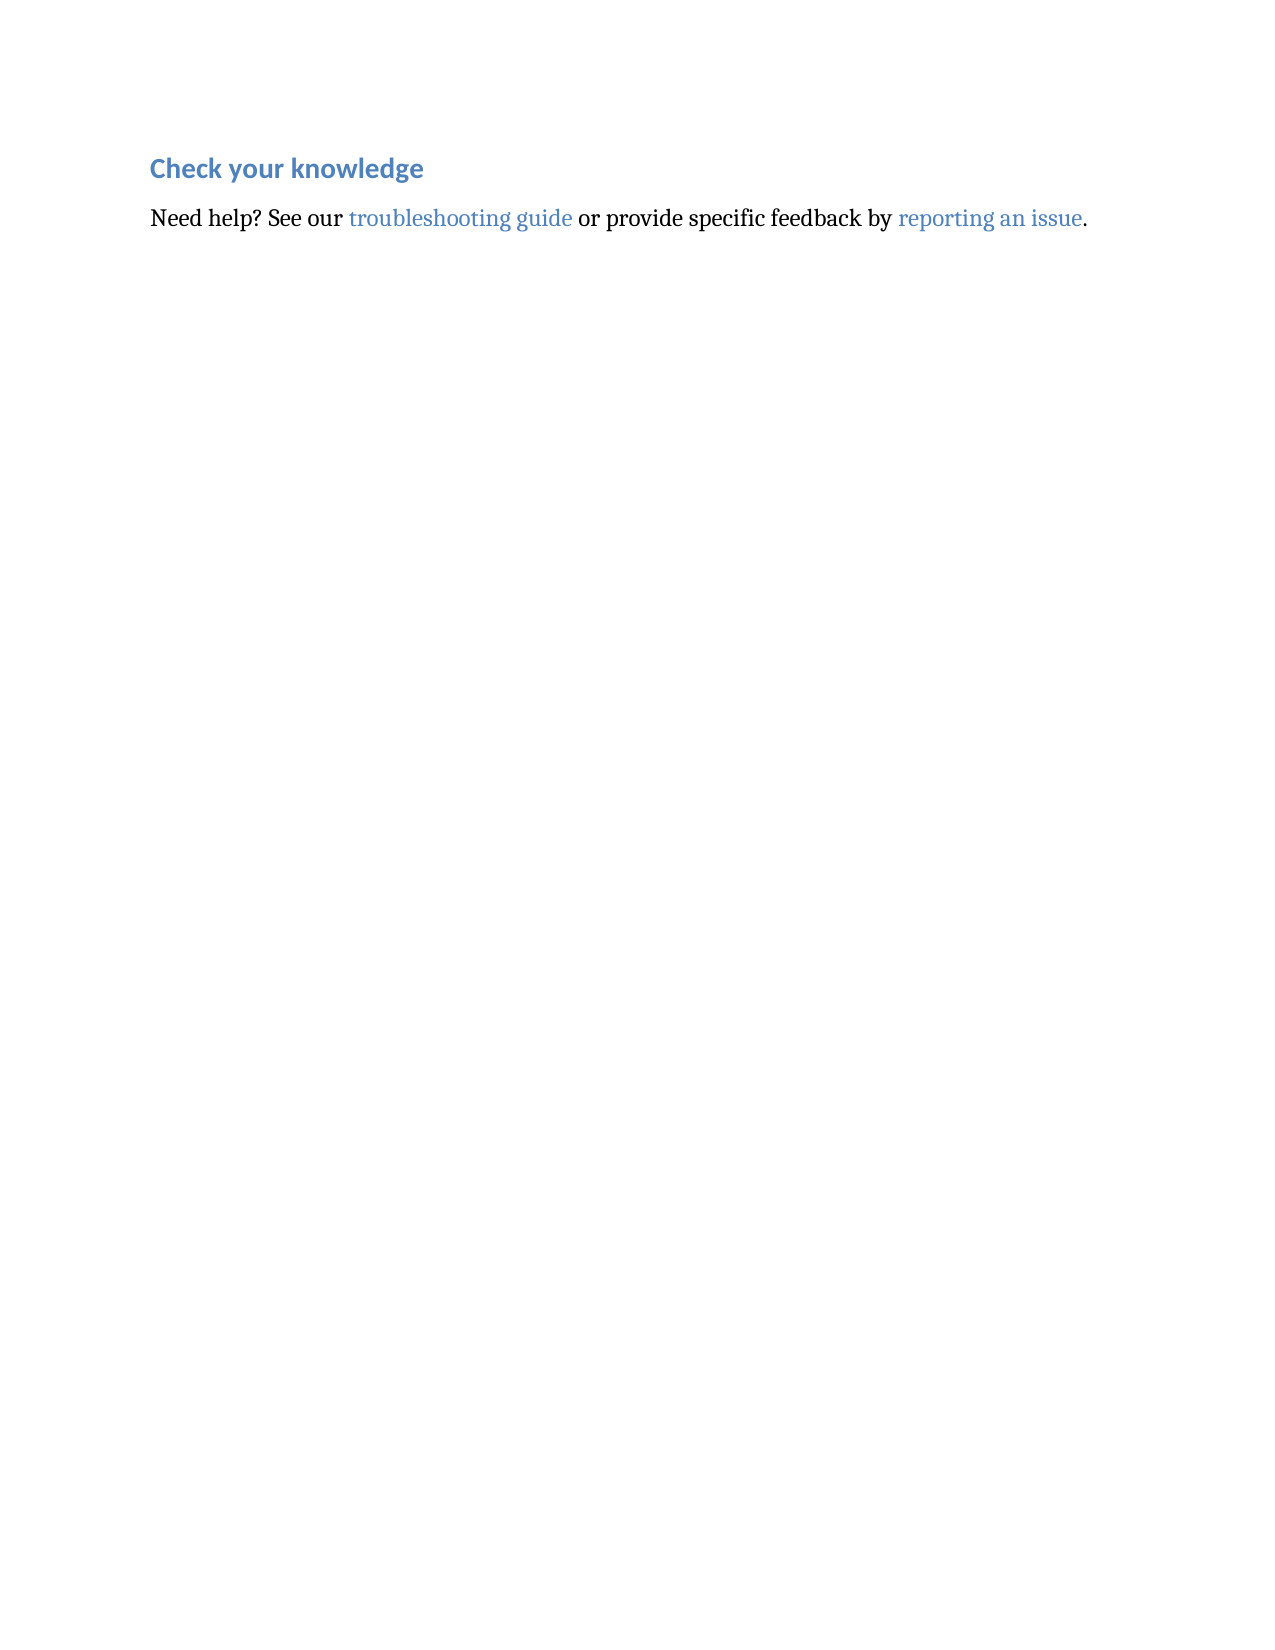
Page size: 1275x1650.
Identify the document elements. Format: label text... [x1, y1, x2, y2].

text Need help? See our troubleshooting guide or provide specific feedback by reporting an issue. [150, 204, 1125, 233]
subtitle Check your knowledge [150, 150, 1125, 186]
